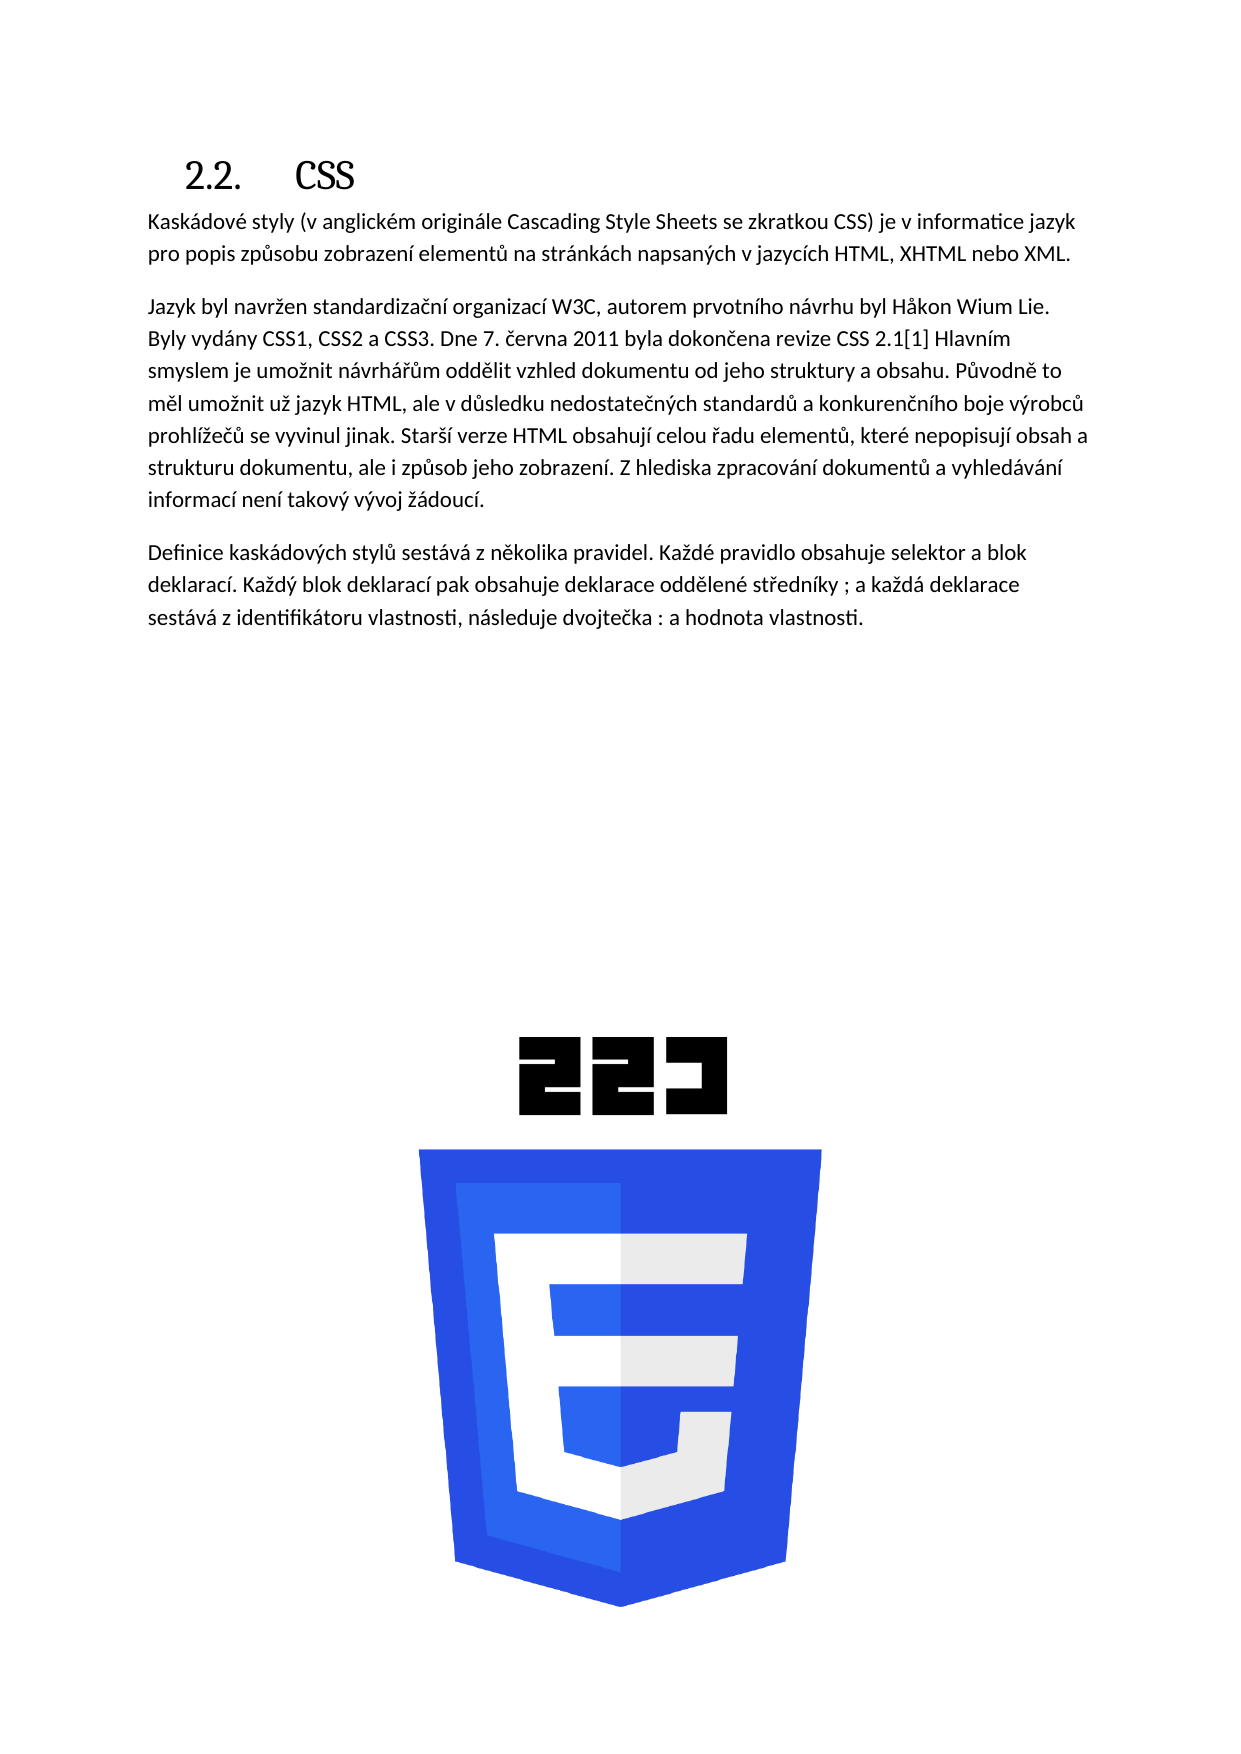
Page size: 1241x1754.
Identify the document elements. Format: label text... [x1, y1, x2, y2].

picture [418, 1037, 822, 1607]
text Definice kaskádových stylů sestává z několika pravidel. Každé pravidlo obsahuje selektor a blok deklarací. Každý blok deklarací pak obsahuje deklarace oddělené středníky ; a každá deklarace sestává z identifikátoru vlastnosti, následuje dvojtečka : a hodnota vlastnosti. [148, 538, 1093, 631]
subtitle CSS [185, 152, 1093, 200]
text Jazyk byl navržen standardizační organizací W3C, autorem prvotního návrhu byl Håkon Wium Lie. Byly vydány CSS1, CSS2 a CSS3. Dne 7. června 2011 byla dokončena revize CSS 2.1[1] Hlavním smyslem je umožnit návrhářům oddělit vzhled dokumentu od jeho struktury a obsahu. Původně to měl umožnit už jazyk HTML, ale v důsledku nedostatečných standardů a konkurenčního boje výrobců prohlížečů se vyvinul jinak. Starší verze HTML obsahují celou řadu elementů, které nepopisují obsah a strukturu dokumentu, ale i způsob jeho zobrazení. Z hlediska zpracování dokumentů a vyhledávání informací není takový vývoj žádoucí. [148, 292, 1093, 513]
text Kaskádové styly (v anglickém originále Cascading Style Sheets se zkratkou CSS) je v informatice jazyk pro popis způsobu zobrazení elementů na stránkách napsaných v jazycích HTML, XHTML nebo XML. [148, 207, 1093, 267]
